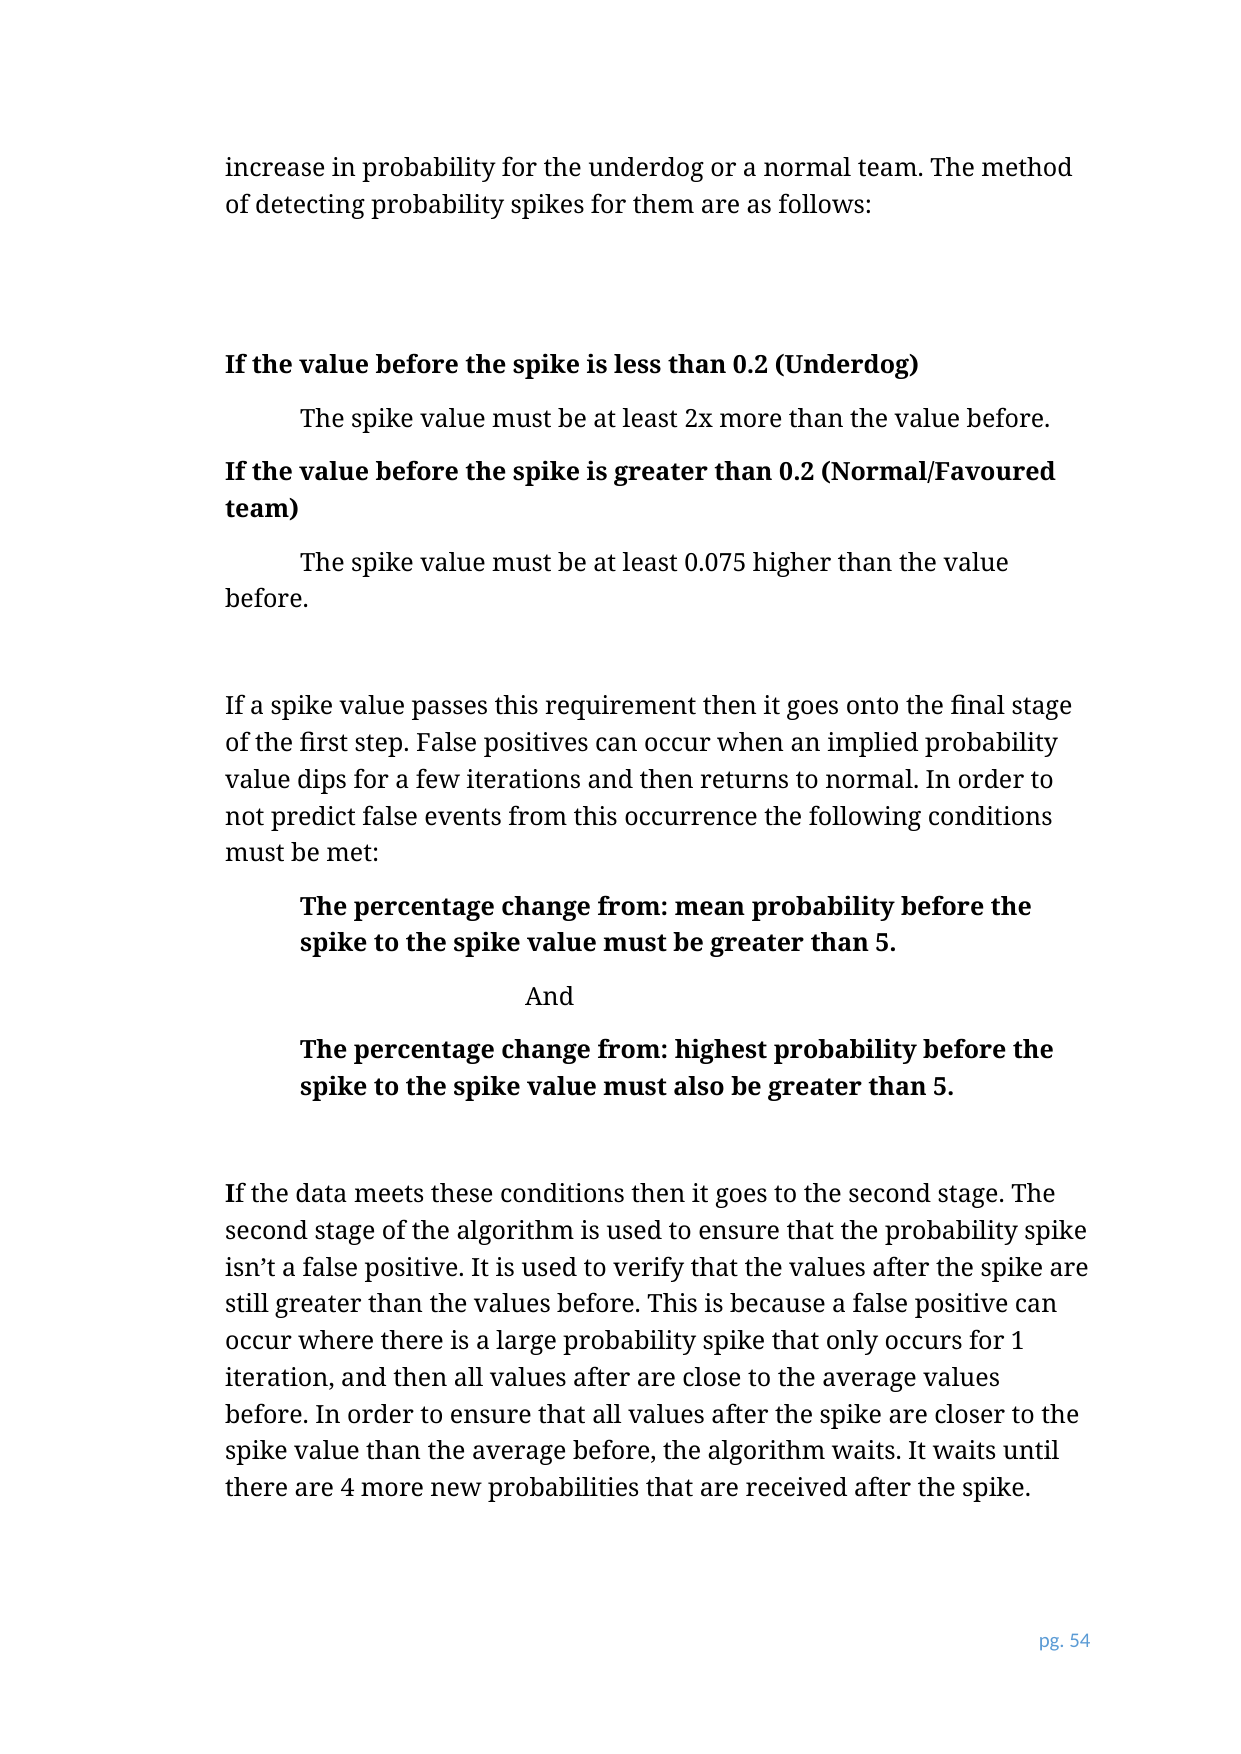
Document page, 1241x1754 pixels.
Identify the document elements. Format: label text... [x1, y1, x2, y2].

text If a spike value passes this requirement then it goes onto the final stage of the first step. False positives can occur when an implied probability value dips for a few iterations and then returns to normal. In order to not predict false events from this occurrence the following conditions must be met: [225, 688, 1090, 869]
text The spike value must be at least 2x more than the value before. [225, 401, 1090, 434]
text If the data meets these conditions then it goes to the second stage. The second stage of the algorithm is used to ensure that the probability spike isn’t a false positive. It is used to verify that the values after the spike are still greater than the values before. This is because a false positive can occur where there is a large probability spike that only occurs for 1 iteration, and then all values after are close to the average values before. In order to ensure that all values after the spike are closer to the spike value than the average before, the algorithm waits. It waits until there are 4 more new probabilities that are received after the spike. [225, 1176, 1090, 1504]
text The percentage change from: highest probability before the spike to the spike value must also be greater than 5. [300, 1032, 1090, 1103]
text And [300, 978, 1090, 1013]
text If the value before the spike is less than 0.2 (Underdog) [225, 347, 1090, 381]
text The spike value must be at least 0.075 higher than the value before. [225, 544, 1090, 615]
text If the value before the spike is greater than 0.2 (Normal/Favoured team) [225, 454, 1090, 525]
text The percentage change from: mean probability before the spike to the spike value must be greater than 5. [300, 888, 1090, 959]
